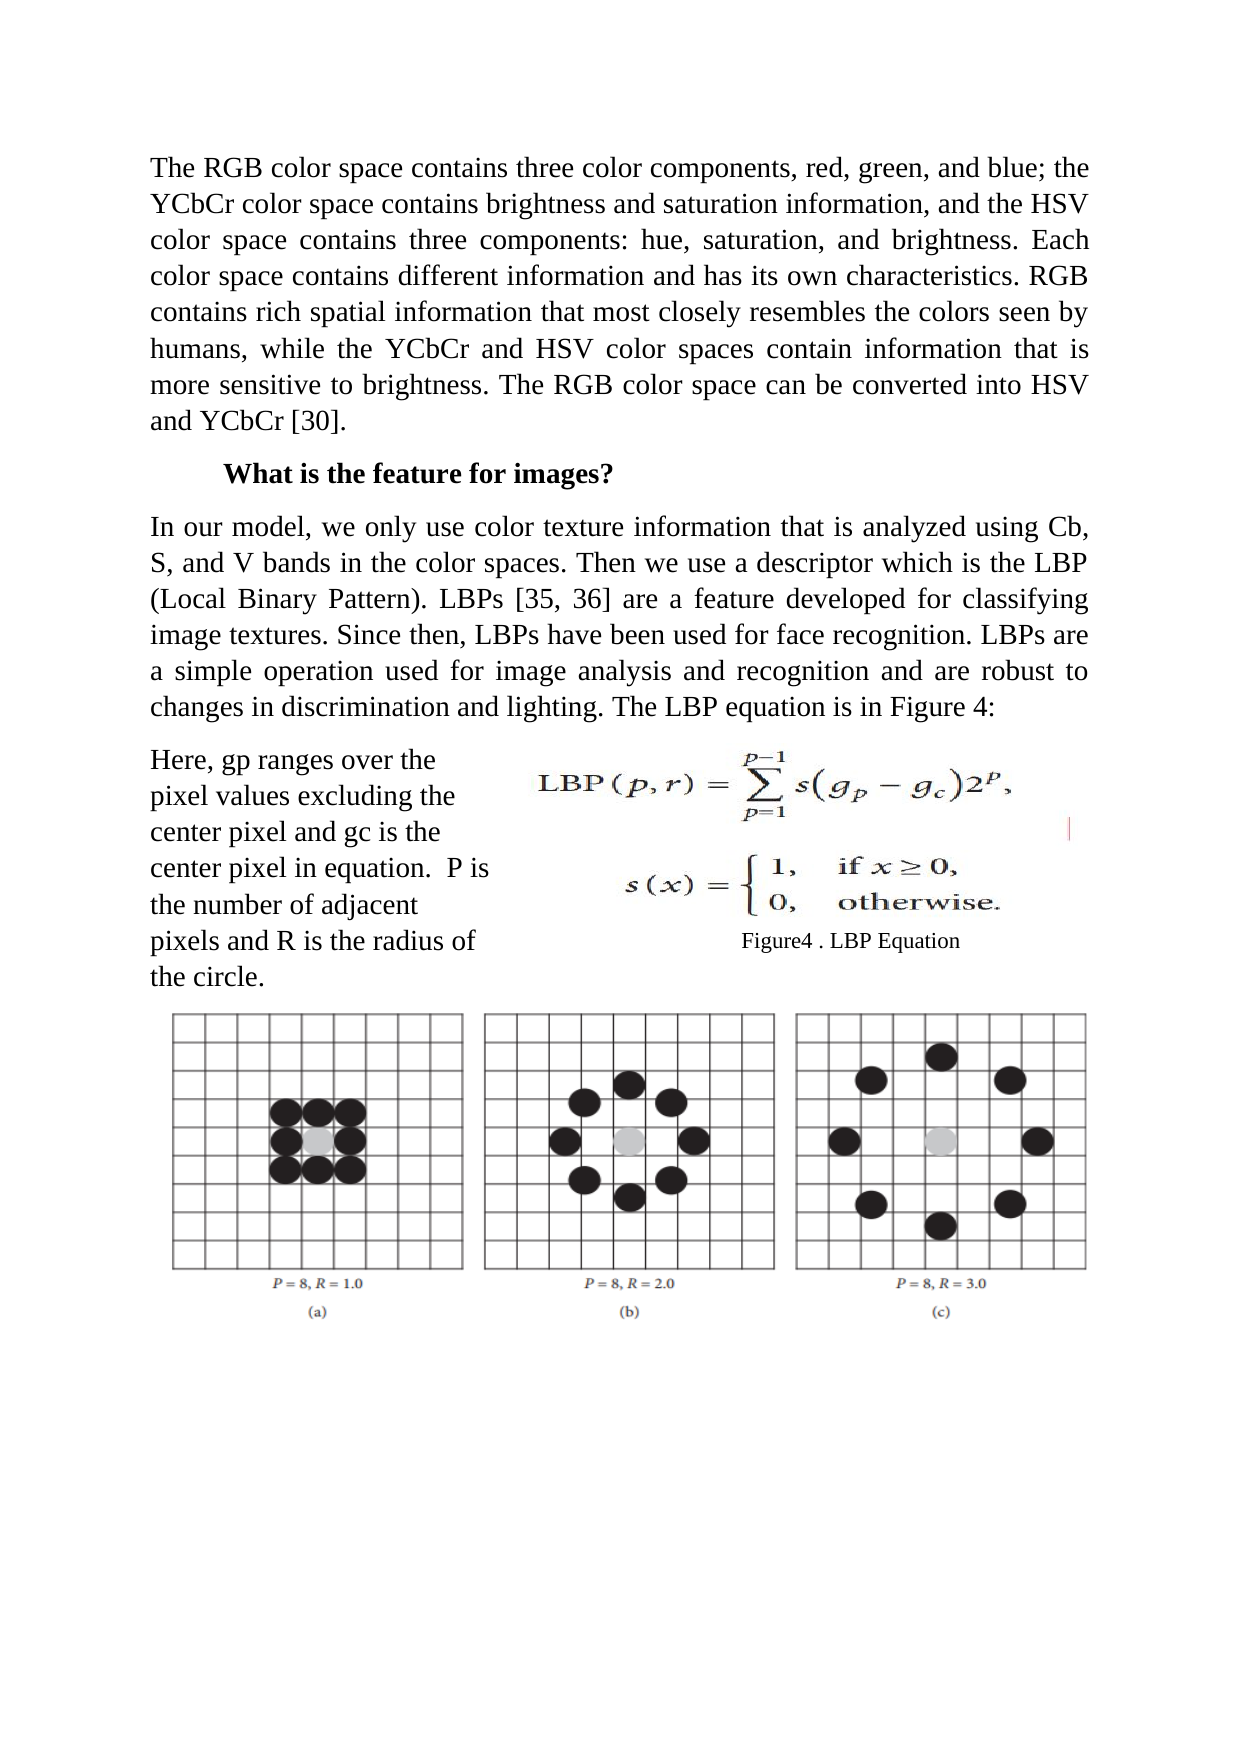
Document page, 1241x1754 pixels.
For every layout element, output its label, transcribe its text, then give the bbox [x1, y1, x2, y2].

picture [507, 743, 1088, 928]
picture [153, 1011, 1087, 1329]
text The RGB color space contains three color components, red, green, and blue; the YCbCr color space contains brightness and saturation information, and the HSV color space contains three components: hue, saturation, and brightness. Each color space contains different information and has its own characteristics. RGB contains rich spatial information that most closely resembles the colors seen by humans, while the YCbCr and HSV color spaces contain information that is more sensitive to brightness. The RGB color space can be converted into HSV and YCbCr [30]. [150, 150, 1090, 437]
text What is the feature for images? [150, 456, 1090, 489]
text In our model, we only use color texture information that is analyzed using Cb, S, and V bands in the color spaces. Then we use a descriptor which is the LBP (Local Binary Pattern). LBPs [35, 36] are a feature developed for classifying image textures. Since then, LBPs have been used for face recognition. LBPs are a simple operation used for image analysis and recognition and are robust to changes in discrimination and lighting. The LBP equation is in Figure 4: [150, 509, 1090, 723]
